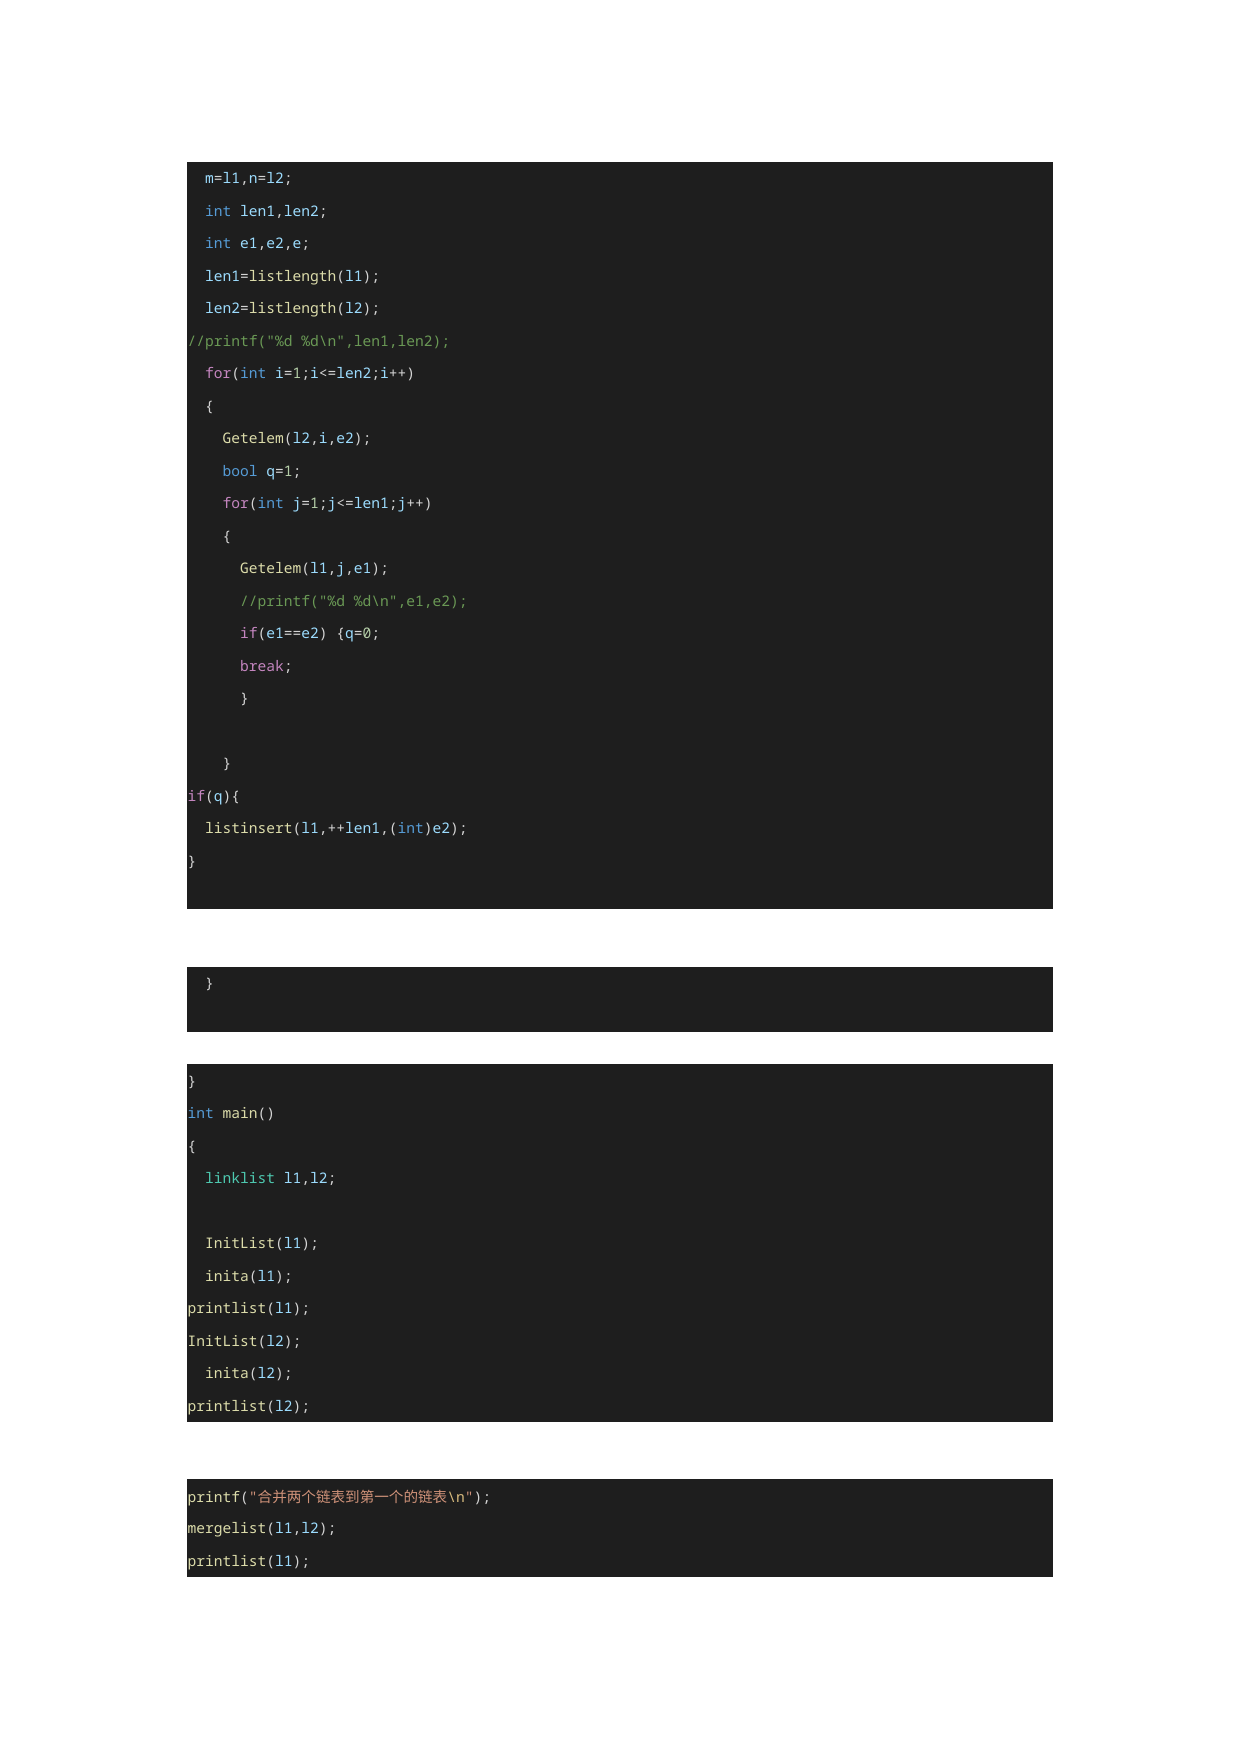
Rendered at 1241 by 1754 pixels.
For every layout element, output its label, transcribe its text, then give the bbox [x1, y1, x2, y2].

text if(q){ [187, 779, 1053, 812]
text printlist(l2); [187, 1389, 1053, 1422]
text } [187, 844, 1053, 877]
text int len1,len2; [187, 194, 1053, 227]
text m=l1,n=l2; [187, 162, 1053, 194]
text InitList(l1); [187, 1227, 1053, 1259]
text linklist l1,l2; [187, 1162, 1053, 1194]
text printlist(l1); [187, 1292, 1053, 1324]
text //printf("%d %d\n",e1,e2); [187, 584, 1053, 617]
text for(int j=1;j<=len1;j++) [187, 487, 1053, 519]
text len1=listlength(l1); [187, 259, 1053, 292]
text } [187, 967, 1053, 999]
text bool q=1; [187, 454, 1053, 487]
text inita(l1); [187, 1259, 1053, 1292]
text Getelem(l1,j,e1); [187, 552, 1053, 584]
text mergelist(l1,l2); [187, 1512, 1053, 1544]
text break; [187, 649, 1053, 682]
text printf("合并两个链表到第一个的链表\n"); [187, 1479, 1053, 1512]
text { [187, 1129, 1053, 1162]
text len2=listlength(l2); [187, 292, 1053, 324]
text { [187, 519, 1053, 552]
text if(e1==e2) {q=0; [187, 617, 1053, 649]
text int e1,e2,e; [187, 227, 1053, 259]
text } [187, 682, 1053, 714]
text Getelem(l2,i,e2); [187, 422, 1053, 454]
text //printf("%d %d\n",len1,len2); [187, 324, 1053, 357]
text { [187, 389, 1053, 422]
text } [187, 747, 1053, 779]
text InitList(l2); [187, 1324, 1053, 1357]
text printlist(l1); [187, 1544, 1053, 1577]
text inita(l2); [187, 1357, 1053, 1389]
text listinsert(l1,++len1,(int)e2); [187, 812, 1053, 844]
text int main() [187, 1097, 1053, 1129]
text for(int i=1;i<=len2;i++) [187, 357, 1053, 389]
text } [187, 1064, 1053, 1097]
